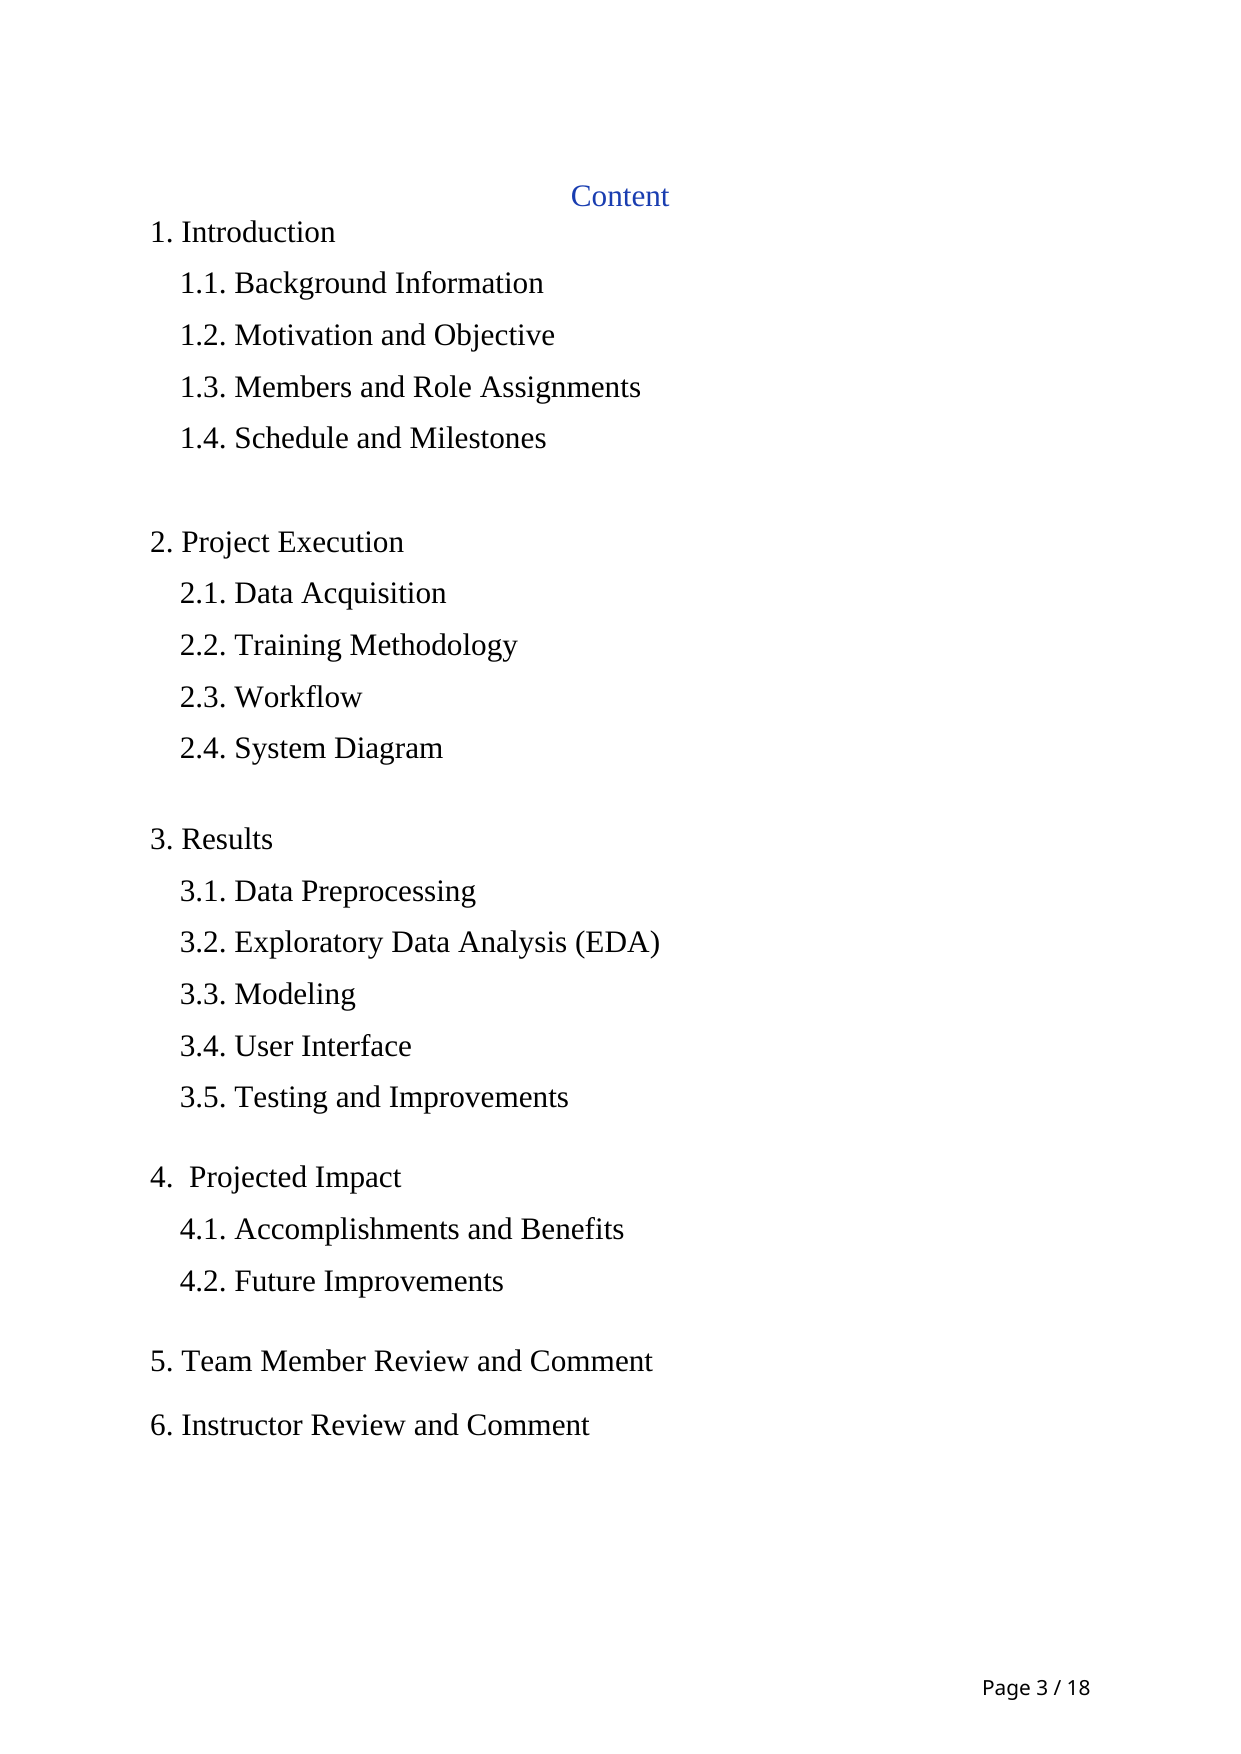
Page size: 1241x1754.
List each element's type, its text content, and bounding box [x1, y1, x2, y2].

text 3.2. Exploratory Data Analysis (EDA) [179, 924, 1090, 959]
text 2.1. Data Acquisition [179, 575, 1090, 611]
text 3.4. User Interface [179, 1027, 1090, 1063]
text 1.4. Schedule and Milestones [179, 420, 1090, 456]
text 1.1. Background Information [179, 265, 1090, 301]
text 1. Introduction [150, 213, 1090, 249]
text 2. Project Execution [150, 523, 1090, 559]
text 5. Team Member Review and Comment [150, 1342, 1090, 1378]
text 4. Projected Impact [150, 1159, 1090, 1195]
text 6. Instructor Review and Comment [150, 1407, 1090, 1442]
text 3.5. Testing and Improvements [179, 1079, 1090, 1114]
text 4.1. Accomplishments and Benefits [179, 1210, 1090, 1246]
text 1.2. Motivation and Objective [179, 316, 1090, 352]
text 4.2. Future Improvements [179, 1262, 1090, 1298]
text 2.2. Training Methodology [179, 626, 1090, 662]
text Content [150, 177, 1090, 213]
text 2.4. System Diagram [179, 730, 1090, 766]
text 1.3. Members and Role Assignments [179, 368, 1090, 404]
text 3.3. Modeling [179, 975, 1090, 1011]
text 3. Results [150, 820, 1090, 856]
text 2.3. Workflow [179, 678, 1090, 714]
text 3.1. Data Preprocessing [179, 872, 1090, 908]
